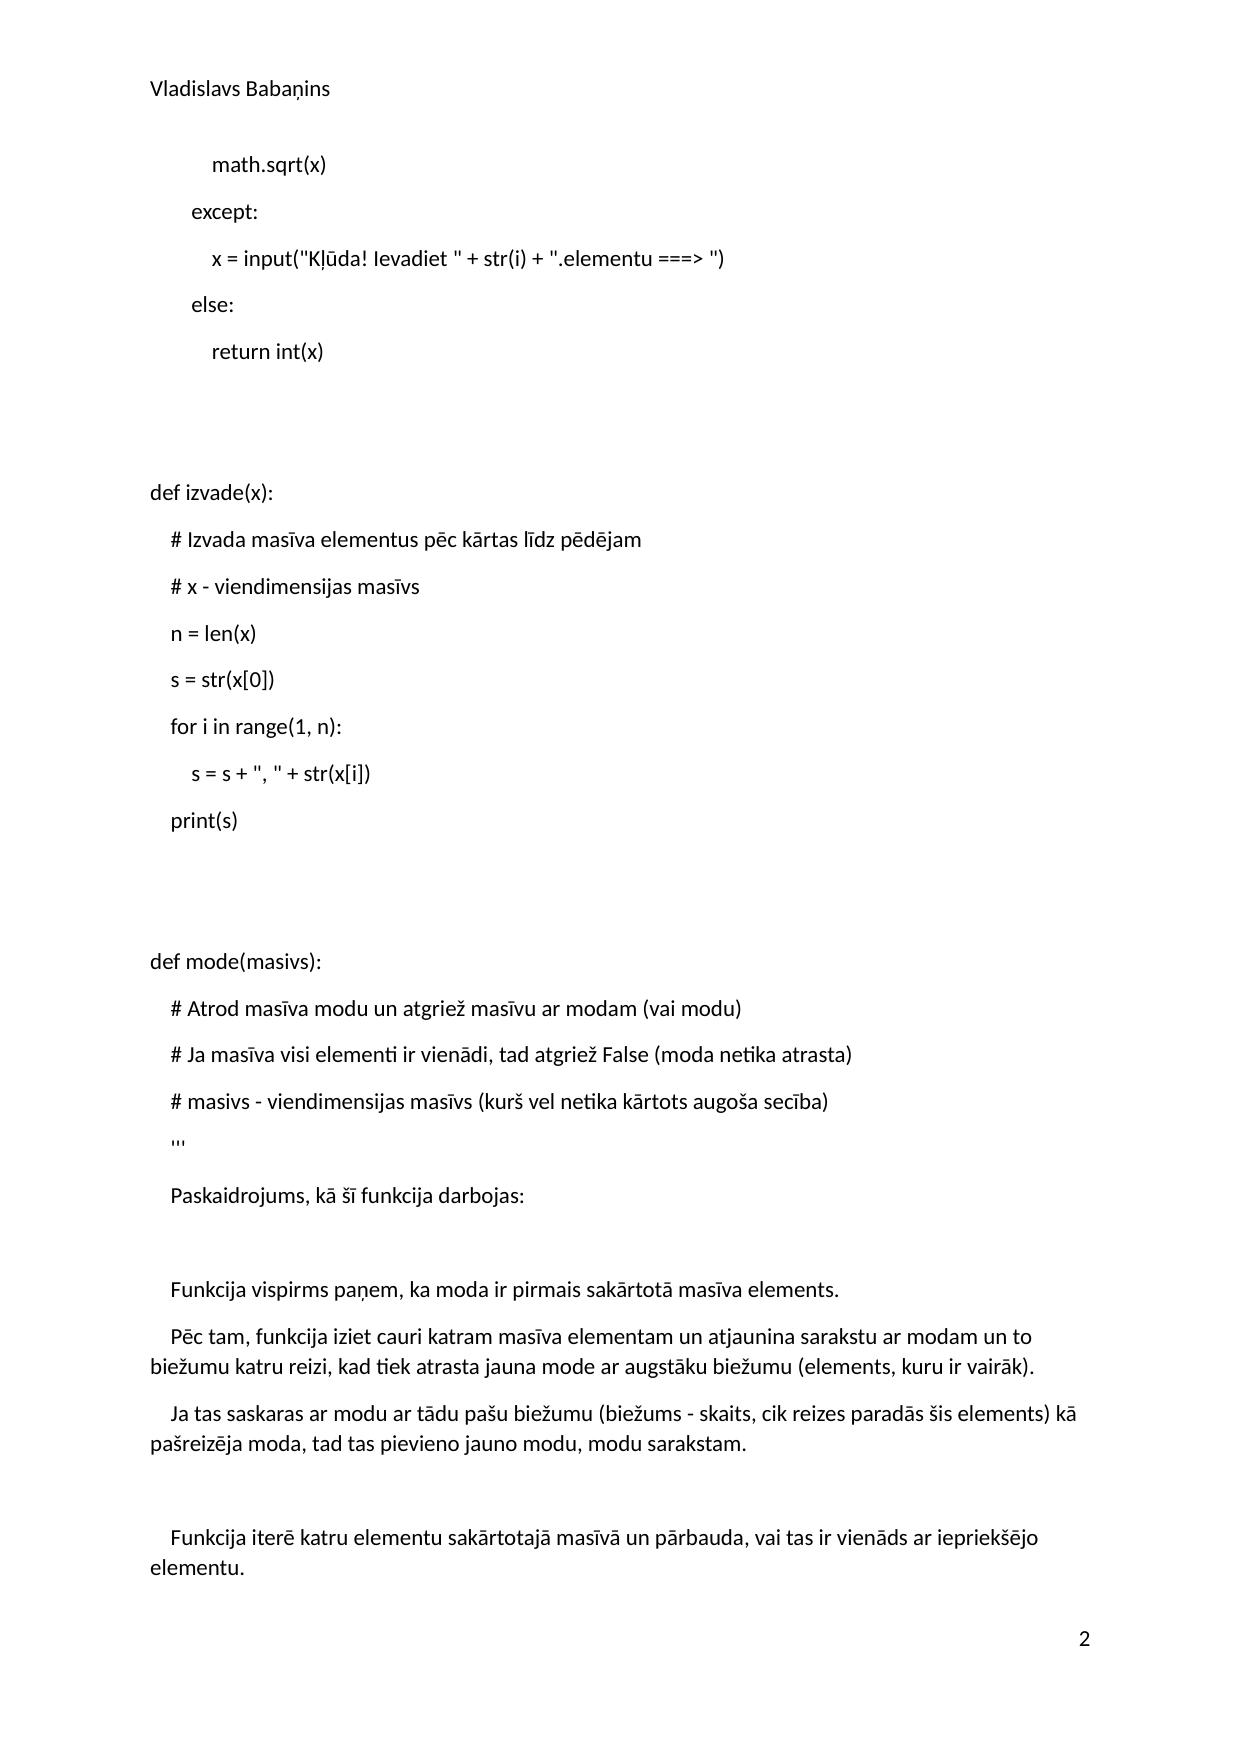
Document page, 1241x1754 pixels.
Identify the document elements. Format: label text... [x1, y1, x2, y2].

text for i in range(1, n): [150, 712, 1090, 741]
text # Atrod masīva modu un atgriež masīvu ar modam (vai modu) [150, 994, 1090, 1022]
text # Ja masīva visi elementi ir vienādi, tad atgriež False (moda netika atrasta) [150, 1041, 1090, 1069]
text Pēc tam, funkcija iziet cauri katram masīva elementam un atjaunina sarakstu ar modam un to biežumu katru reizi, kad tiek atrasta jauna mode ar augstāku biežumu (elements, kuru ir vairāk). [150, 1322, 1090, 1380]
text Funkcija vispirms paņem, ka moda ir pirmais sakārtotā masīva elements. [150, 1275, 1090, 1303]
text Ja tas saskaras ar modu ar tādu pašu biežumu (biežums - skaits, cik reizes paradās šis elements) kā pašreizēja moda, tad tas pievieno jauno modu, modu sarakstam. [150, 1399, 1090, 1457]
text print(s) [150, 806, 1090, 834]
text ''' [150, 1134, 1090, 1162]
text n = len(x) [150, 619, 1090, 647]
text return int(x) [150, 337, 1090, 366]
text except: [150, 197, 1090, 225]
text s = str(x[0]) [150, 666, 1090, 694]
text else: [150, 291, 1090, 319]
text math.sqrt(x) [150, 150, 1090, 178]
text s = s + ", " + str(x[i]) [150, 759, 1090, 787]
text def izvade(x): [150, 478, 1090, 506]
text # Izvada masīva elementus pēc kārtas līdz pēdējam [150, 525, 1090, 553]
text Funkcija iterē katru elementu sakārtotajā masīvā un pārbauda, vai tas ir vienāds ar iepriekšējo elementu. [150, 1523, 1090, 1581]
text # x - viendimensijas masīvs [150, 572, 1090, 600]
text # masivs - viendimensijas masīvs (kurš vel netika kārtots augoša secība) [150, 1087, 1090, 1116]
text x = input("Kļūda! Ievadiet " + str(i) + ".elementu ===> ") [150, 244, 1090, 272]
text Paskaidrojums, kā šī funkcija darbojas: [150, 1181, 1090, 1209]
text def mode(masivs): [150, 947, 1090, 975]
